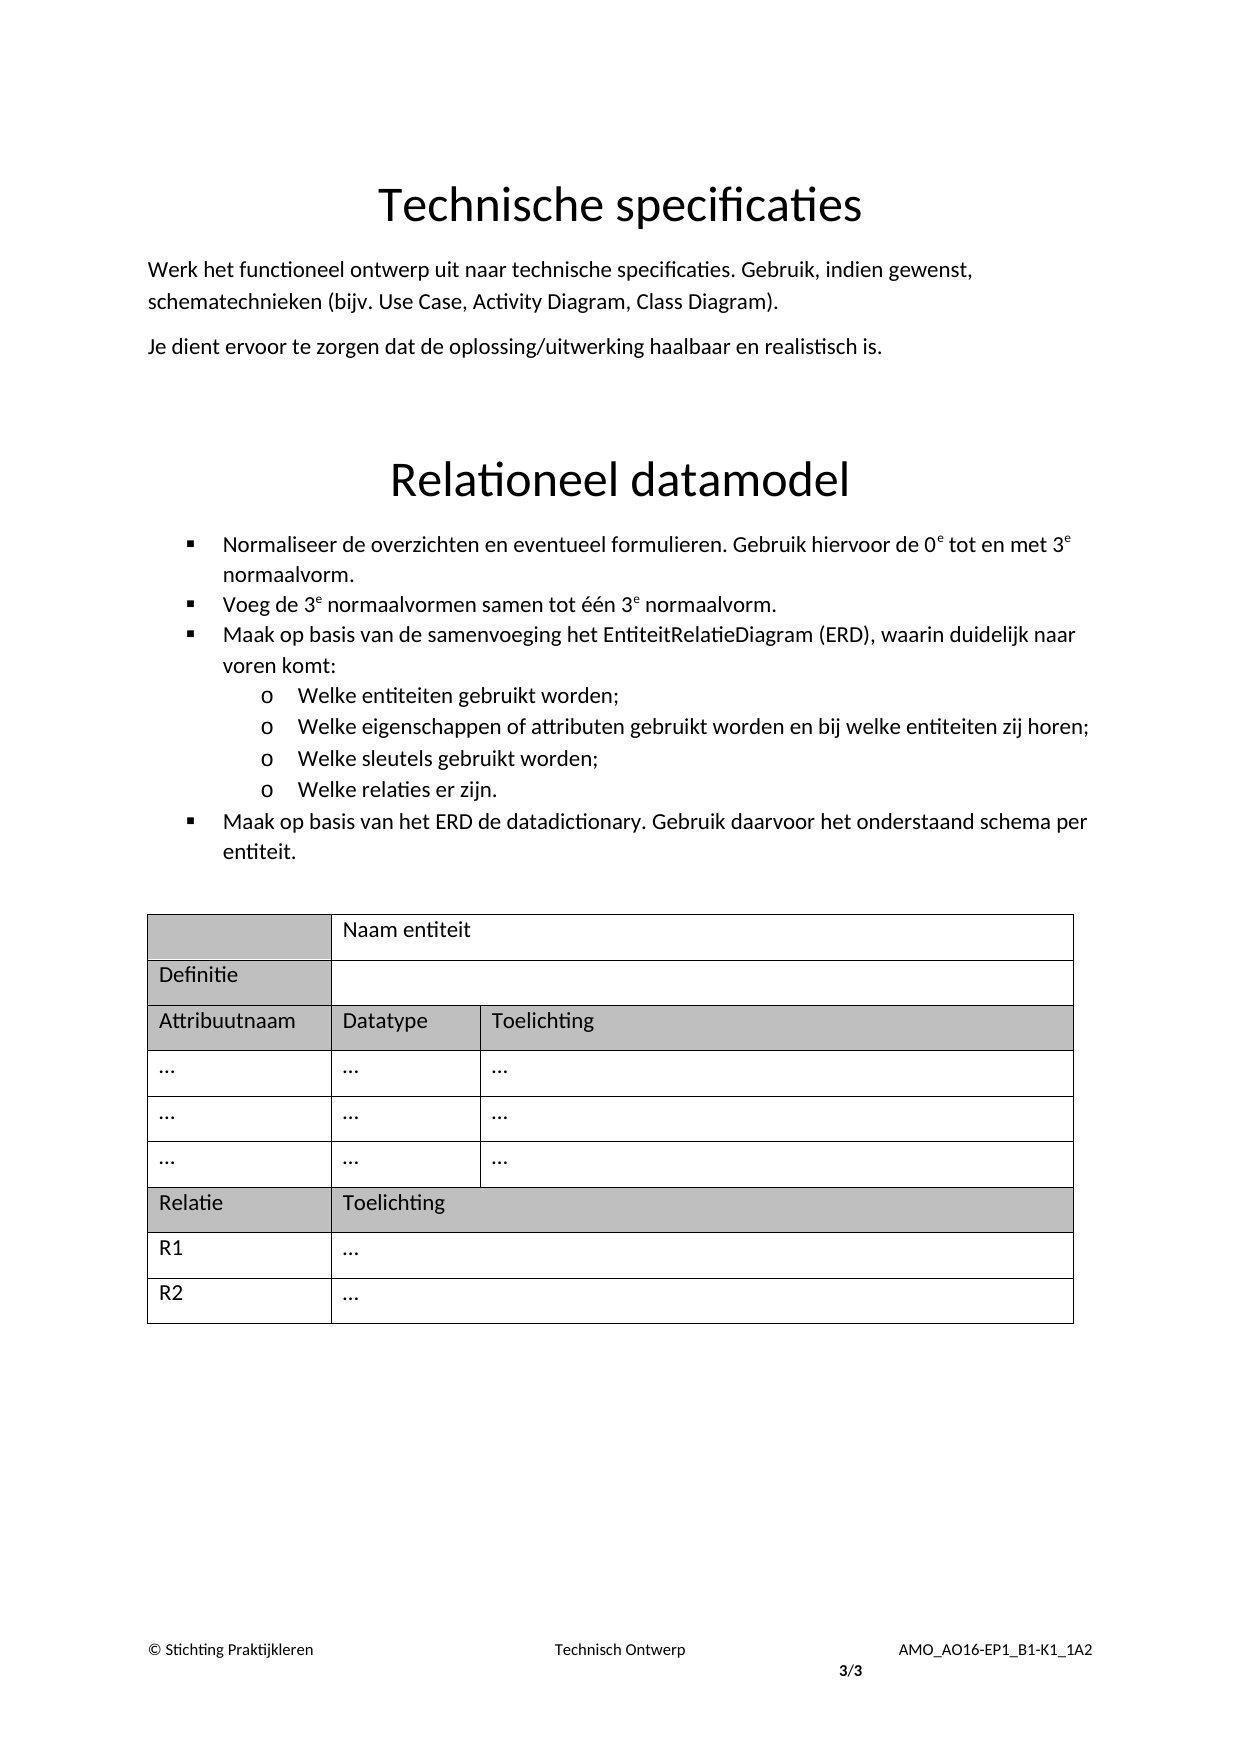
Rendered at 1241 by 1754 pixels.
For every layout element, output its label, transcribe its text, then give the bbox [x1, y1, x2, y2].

text Werk het functioneel ontwerp uit naar technische specificaties. Gebruik, indien gewenst, schematechnieken (bijv. Use Case, Activity Diagram, Class Diagram). [148, 255, 1093, 315]
list Welke eigenschappen of attributen gebruikt worden en bij welke entiteiten zij horen; [260, 712, 1093, 742]
table_cell Toelichting [332, 1188, 1073, 1232]
table_cell … [332, 1279, 1073, 1323]
list Maak op basis van de samenvoeging het EntiteitRelatieDiagram (ERD), waarin duidelijk naar voren komt: [185, 621, 1093, 679]
table_cell … [332, 1233, 1073, 1277]
table_cell … [148, 1051, 331, 1096]
list Maak op basis van het ERD de datadictionary. Gebruik daarvoor het onderstaand schema per entiteit. [185, 807, 1093, 895]
table_cell Toelichting [481, 1006, 1073, 1050]
table_cell R2 [148, 1279, 331, 1323]
table_header Naam entiteit [332, 915, 1073, 959]
list Normaliseer de overzichten en eventueel formulieren. Gebruik hiervoor de 0e tot en met 3e normaalvorm. [185, 530, 1093, 588]
table_cell Datatype [332, 1006, 480, 1050]
table_cell R1 [148, 1233, 331, 1277]
table_cell … [148, 1097, 331, 1141]
subtitle Technische specificaties [148, 173, 1093, 234]
subtitle Relationeel datamodel [148, 447, 1093, 508]
table_cell … [332, 1097, 480, 1141]
text Je dient ervoor te zorgen dat de oplossing/uitwerking haalbaar en realistisch is. [148, 332, 1093, 360]
table_cell … [481, 1097, 1073, 1141]
table_cell Definitie [148, 961, 331, 1005]
table_cell … [332, 1142, 480, 1187]
table_cell … [332, 1051, 480, 1096]
table_cell … [148, 1142, 331, 1187]
table_header [148, 915, 331, 959]
table_cell … [481, 1142, 1073, 1187]
table_cell Attribuutnaam [148, 1006, 331, 1050]
list Welke entiteiten gebruikt worden; [260, 681, 1093, 710]
table_cell [332, 961, 1073, 1005]
table_cell … [481, 1051, 1073, 1096]
table_cell Relatie [148, 1188, 331, 1232]
list Welke sleutels gebruikt worden; [260, 744, 1093, 773]
list Welke relaties er zijn. [260, 775, 1093, 804]
list Voeg de 3e normaalvormen samen tot één 3e normaalvorm. [185, 590, 1093, 618]
